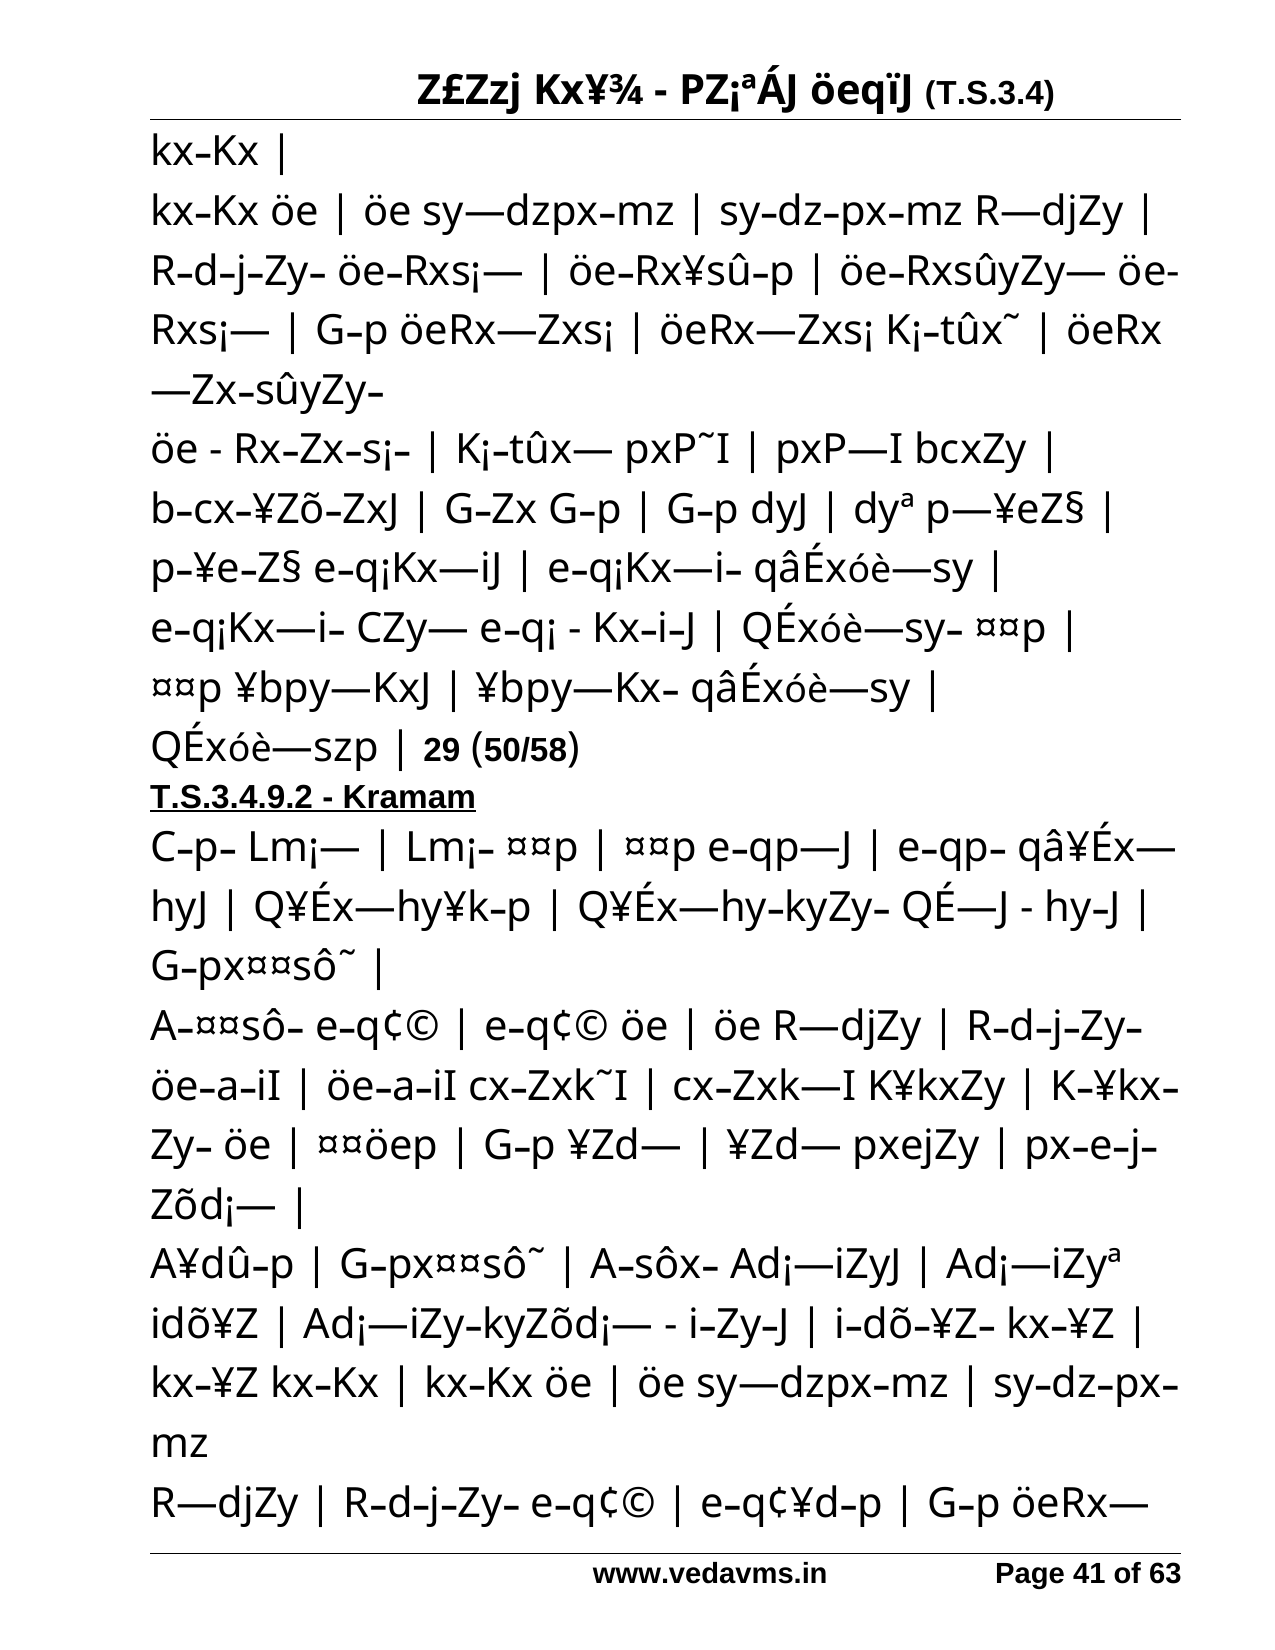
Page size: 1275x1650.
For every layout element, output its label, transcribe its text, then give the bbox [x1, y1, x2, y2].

text A–¤¤sô– e–q¢© | e–q¢© öe | öe R—djZy | R–d–j–Zy– [150, 996, 1181, 1052]
text R–d–j–Zy– öe–Rxs¡— | öe–Rx¥sû–p | öe–RxsûyZy— öe-Rxs¡— | G–p öeRx—Zxs¡ | öeRx—Zxs¡ K¡–tûx˜ | öeRx—Zx–sûyZy– [150, 240, 1181, 416]
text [150, 1472, 1181, 1529]
text e–q¡Kx—i– CZy— e–q¡ - Kx–i–J | QÉxóè—sy– ¤¤p | [150, 598, 1181, 655]
text kx–¥Z kx–Kx | kx–Kx öe | öe sy—dzpx–mz | sy–dz–px–mz [150, 1353, 1181, 1469]
text öe–a–iI | öe–a–iI cx–Zxk˜I | cx–Zxk—I K¥kxZy | K–¥kx–Zy– öe | ¤¤öep | G–p ¥Zd— | ¥Zd— pxejZy | px–e–j–Zõd¡— | [150, 1055, 1181, 1231]
text kx–Kx öe | öe sy—dzpx–mz | sy–dz–px–mz R—djZy | [150, 181, 1181, 238]
text p–¥e–Z§ e–q¡Kx—iJ | e–q¡Kx—i– qâÉxóè—sy | [150, 538, 1181, 595]
text b–cx–¥Zõ–ZxJ | G–Zx G–p | G–p dyJ | dyª p—¥eZ§ | [150, 479, 1181, 536]
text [150, 121, 1181, 178]
text QÉxóè—szp | 29 (50/58) [150, 717, 1181, 774]
text ¤¤p ¥bpy—KxJ | ¥bpy—Kx– qâÉxóè—sy | [150, 657, 1181, 714]
text C–p– Lm¡— | Lm¡– ¤¤p | ¤¤p e–qp—J | e–qp– qâ¥Éx—hyJ | Q¥Éx—hy¥k–p | Q¥Éx—hy–kyZy– QÉ—J - hy–J | G–px¤¤sô˜ | [150, 817, 1181, 993]
text A¥dû–p | G–px¤¤sô˜ | A–sôx– Ad¡—iZyJ | Ad¡—iZyª idõ¥Z | Ad¡—iZy–kyZõd¡— - i–Zy–J | i–dõ–¥Z– kx–¥Z | [150, 1234, 1181, 1350]
text T.S.3.4.9.2 - Kramam [150, 777, 1150, 815]
text öe - Rx–Zx–s¡– | K¡–tûx— pxP˜I | pxP—I bcxZy | [150, 419, 1181, 476]
